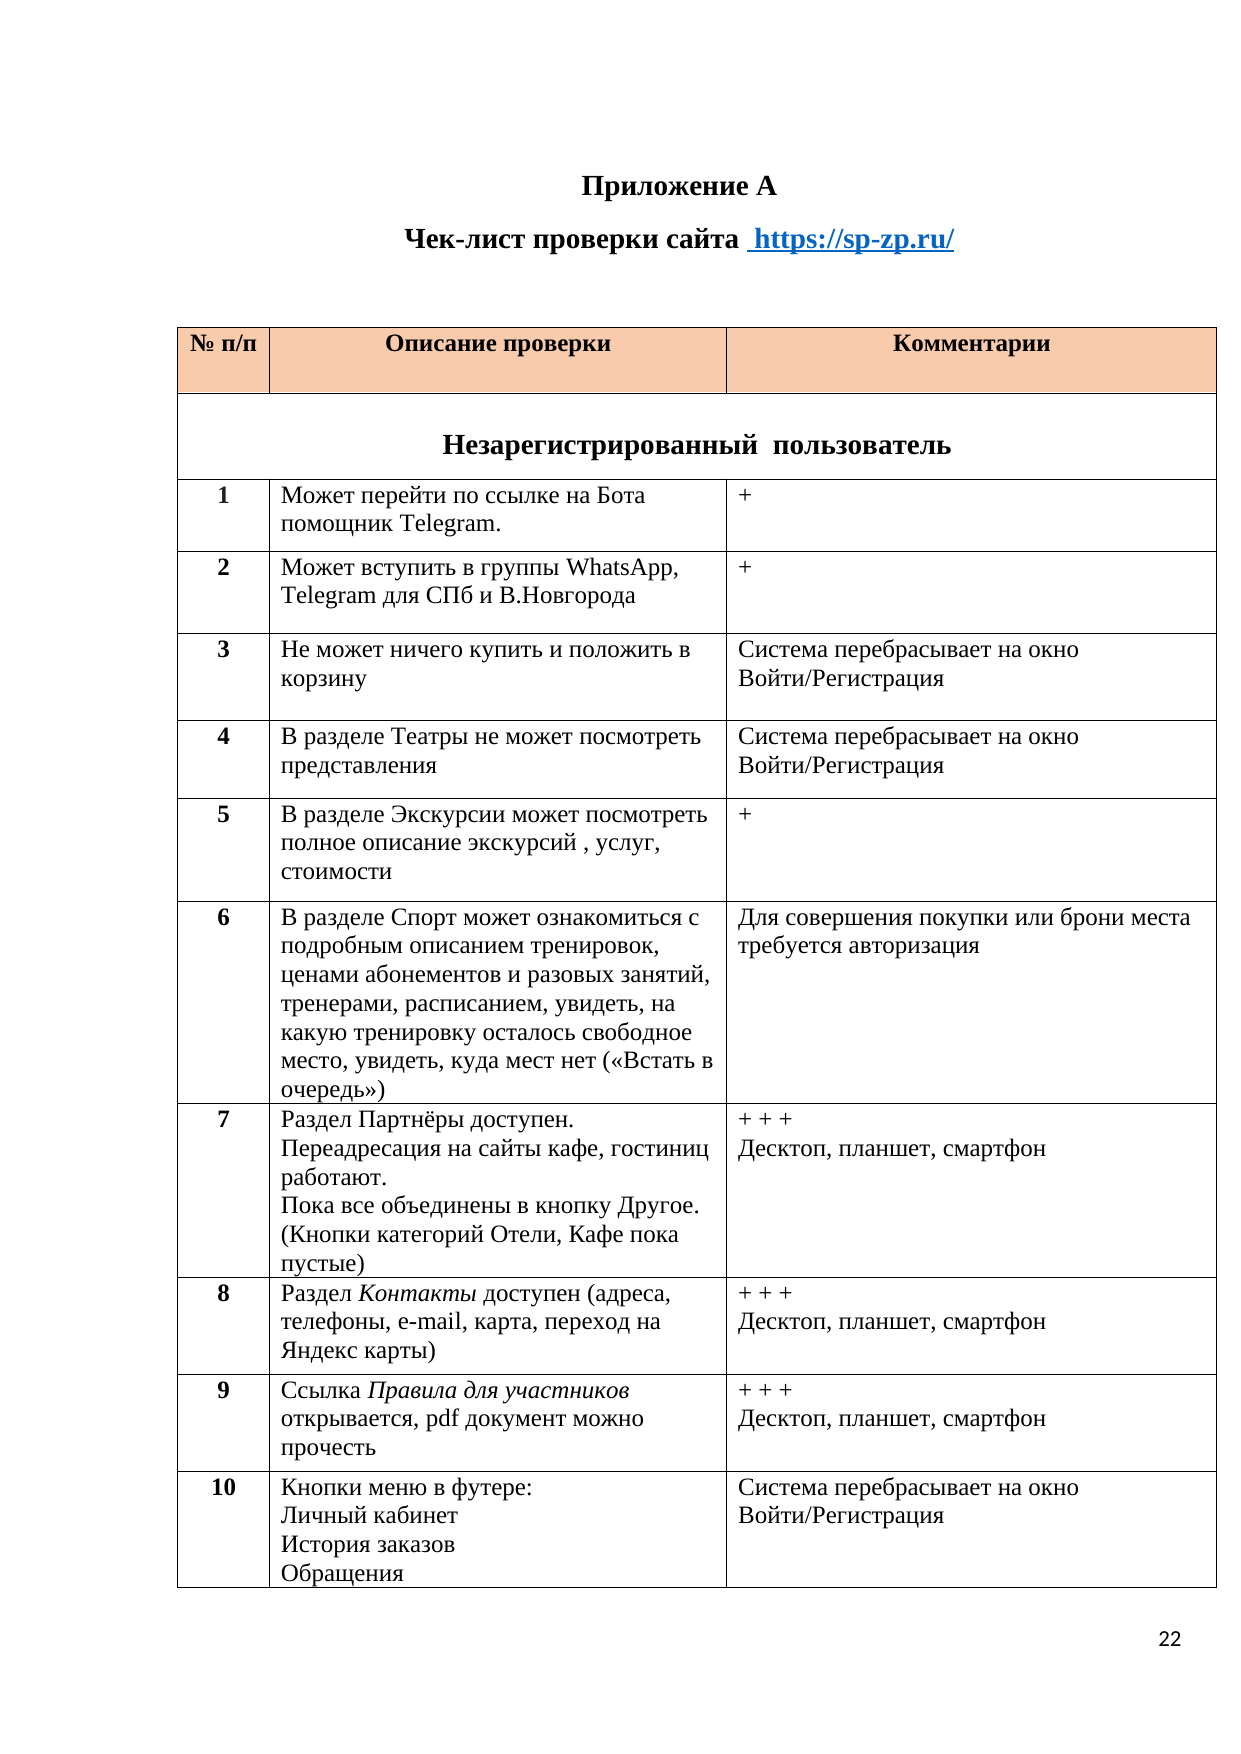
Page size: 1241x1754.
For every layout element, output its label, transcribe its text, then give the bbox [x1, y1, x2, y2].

table_cell Система перебрасывает на окно Войти/Регистрация [727, 634, 1216, 720]
text Приложение А [177, 168, 1181, 202]
table_cell Раздел Партнёры доступен. Переадресация на сайты кафе, гостиниц работают. Пока все объединены в кнопку Другое. (Кнопки категорий Отели, Кафе пока пустые) [270, 1104, 726, 1277]
table_cell 10 [178, 1472, 269, 1587]
table_cell + + + Десктоп, планшет, смартфон [727, 1278, 1216, 1374]
table_cell 7 [178, 1104, 269, 1277]
table_cell 3 [178, 634, 269, 720]
table_cell Система перебрасывает на окно Войти/Регистрация [727, 1472, 1216, 1587]
table_cell Может перейти по ссылке на Бота помощник Telegram. [270, 480, 726, 551]
table_cell 1 [178, 480, 269, 551]
table_cell + + + Десктоп, планшет, смартфон [727, 1104, 1216, 1277]
table_cell В разделе Экскурсии может посмотреть полное описание экскурсий , услуг, стоимости [270, 799, 726, 901]
table_cell Незарегистрированный пользователь [178, 394, 1216, 479]
table_cell + [727, 552, 1216, 633]
table_cell + [727, 799, 1216, 901]
table_cell 2 [178, 552, 269, 633]
table_header Комментарии [727, 328, 1216, 392]
table_cell Система перебрасывает на окно Войти/Регистрация [727, 721, 1216, 798]
table_header № п/п [178, 328, 269, 392]
table_cell 6 [178, 902, 269, 1103]
table_cell + + + Десктоп, планшет, смартфон [727, 1375, 1216, 1471]
text Чек-лист проверки сайта https://sp-zp.ru/ [177, 221, 1181, 255]
table_cell 5 [178, 799, 269, 901]
table_cell Кнопки меню в футере: Личный кабинет История заказов Обращения [270, 1472, 726, 1587]
table_cell 9 [178, 1375, 269, 1471]
table_cell + [727, 480, 1216, 551]
table_cell Для совершения покупки или брони места требуется авторизация [727, 902, 1216, 1103]
table_cell В разделе Спорт может ознакомиться с подробным описанием тренировок, ценами абонементов и разовых занятий, тренерами, расписанием, увидеть, на какую тренировку осталось свободное место, увидеть, куда мест нет («Встать в очередь») [270, 902, 726, 1103]
table_cell Может вступить в группы WhatsApp, Telegram для СПб и В.Новгорода [270, 552, 726, 633]
table_cell Раздел Контакты доступен (адреса, телефоны, e-mail, карта, переход на Яндекс карты) [270, 1278, 726, 1374]
table_cell Ссылка Правила для участников открывается, pdf документ можно прочесть [270, 1375, 726, 1471]
table_cell В разделе Театры не может посмотреть представления [270, 721, 726, 798]
table_cell Не может ничего купить и положить в корзину [270, 634, 726, 720]
table_cell 4 [178, 721, 269, 798]
table_cell 8 [178, 1278, 269, 1374]
table_header Описание проверки [270, 328, 726, 392]
